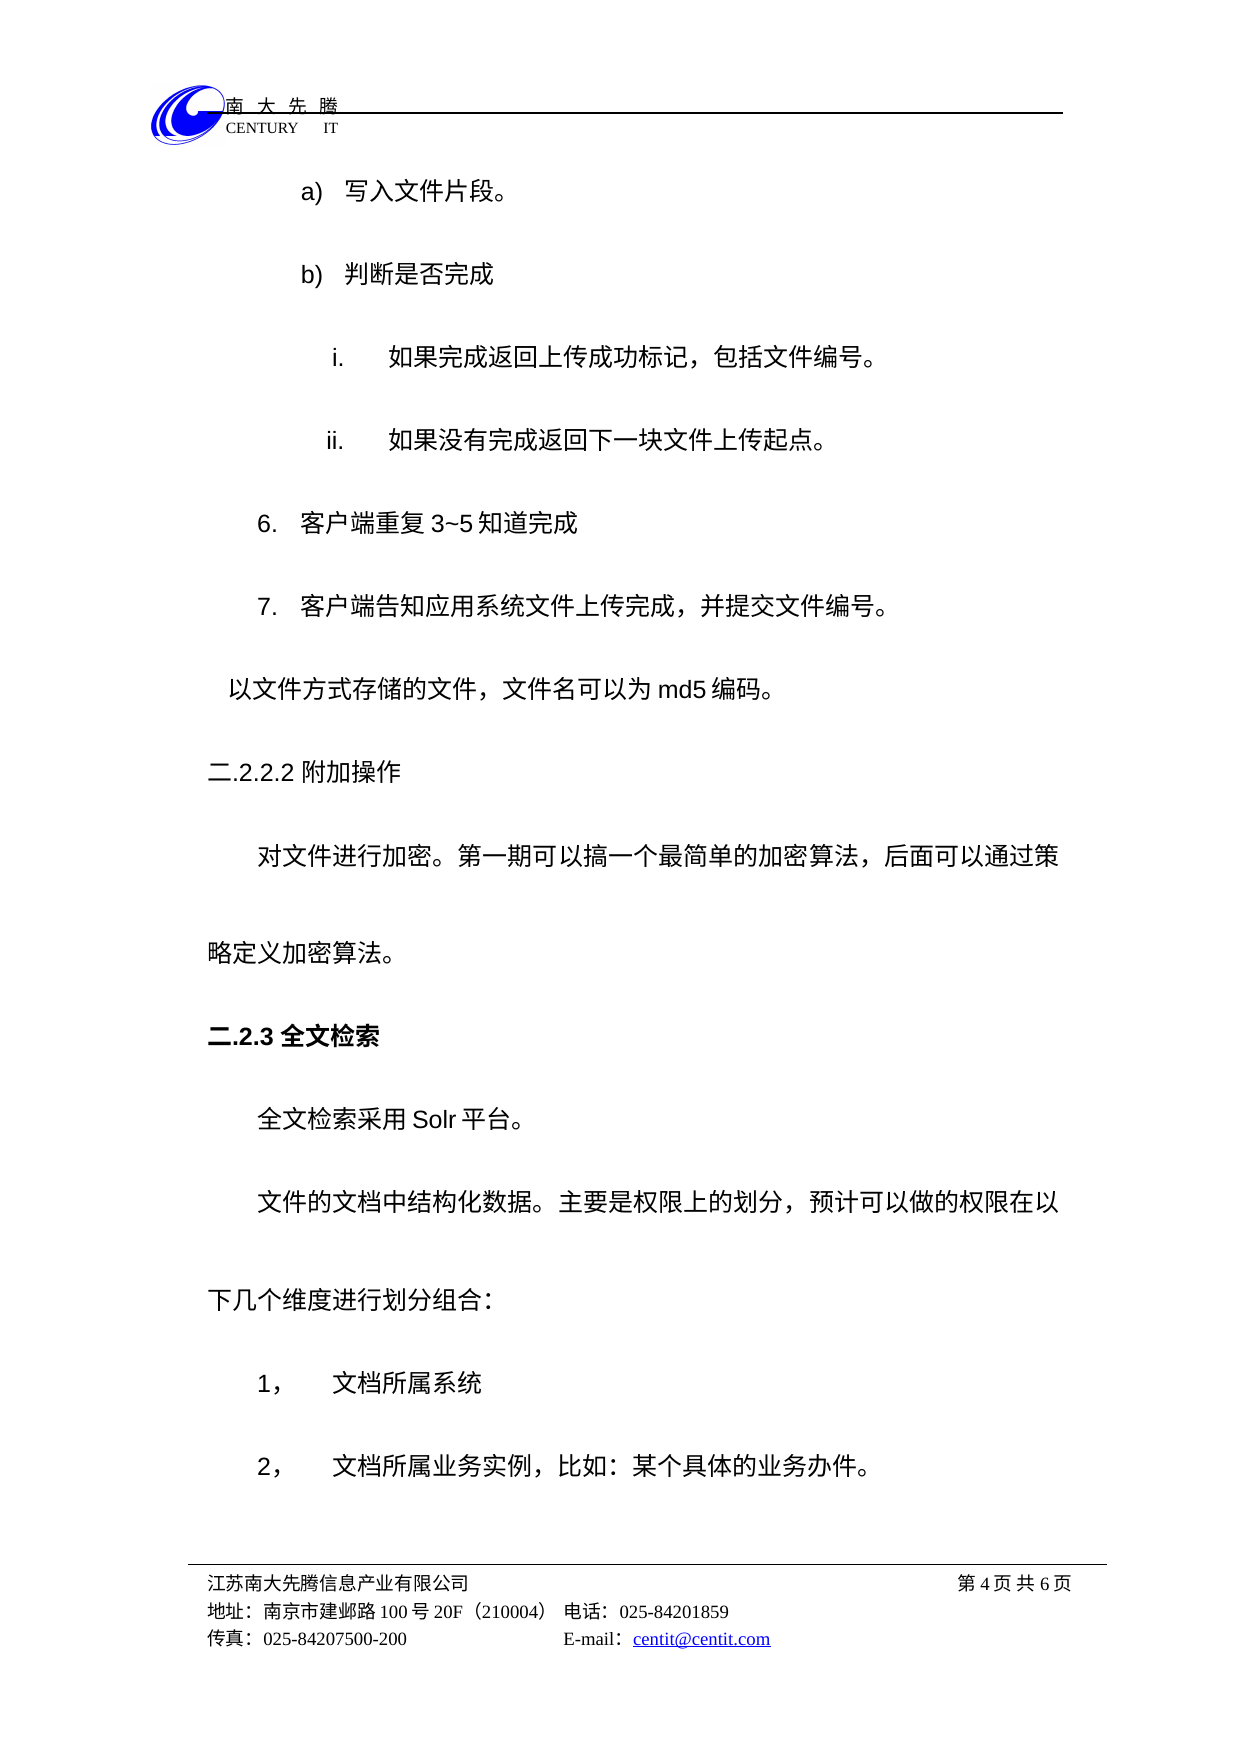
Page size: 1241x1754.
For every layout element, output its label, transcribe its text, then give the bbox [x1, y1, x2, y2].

text 对文件进行加密。第一期可以搞一个最简单的加密算法，后面可以通过策略定义加密算法。 [207, 822, 1063, 984]
list 如果完成返回上传成功标记，包括文件编号。 [344, 323, 1063, 388]
list 文档所属业务实例，比如：某个具体的业务办件。 [257, 1432, 1063, 1497]
list 文档所属系统 [257, 1349, 1063, 1414]
list 写入文件片段。 [301, 157, 1063, 222]
list 判断是否完成 [301, 240, 1063, 305]
list 如果没有完成返回下一块文件上传起点。 [344, 406, 1063, 471]
picture [150, 84, 226, 146]
text 文件的文档中结构化数据。主要是权限上的划分，预计可以做的权限在以下几个维度进行划分组合： [207, 1168, 1063, 1331]
text 全文检索采用Solr平台。 [207, 1085, 1063, 1150]
text 附加操作 [207, 738, 1063, 803]
text 以文件方式存储的文件，文件名可以为md5编码。 [207, 655, 1063, 720]
text 全文检索 [207, 1002, 1063, 1067]
list 客户端重复3~5知道完成 [257, 489, 1063, 554]
list 客户端告知应用系统文件上传完成，并提交文件编号。 [257, 572, 1063, 637]
